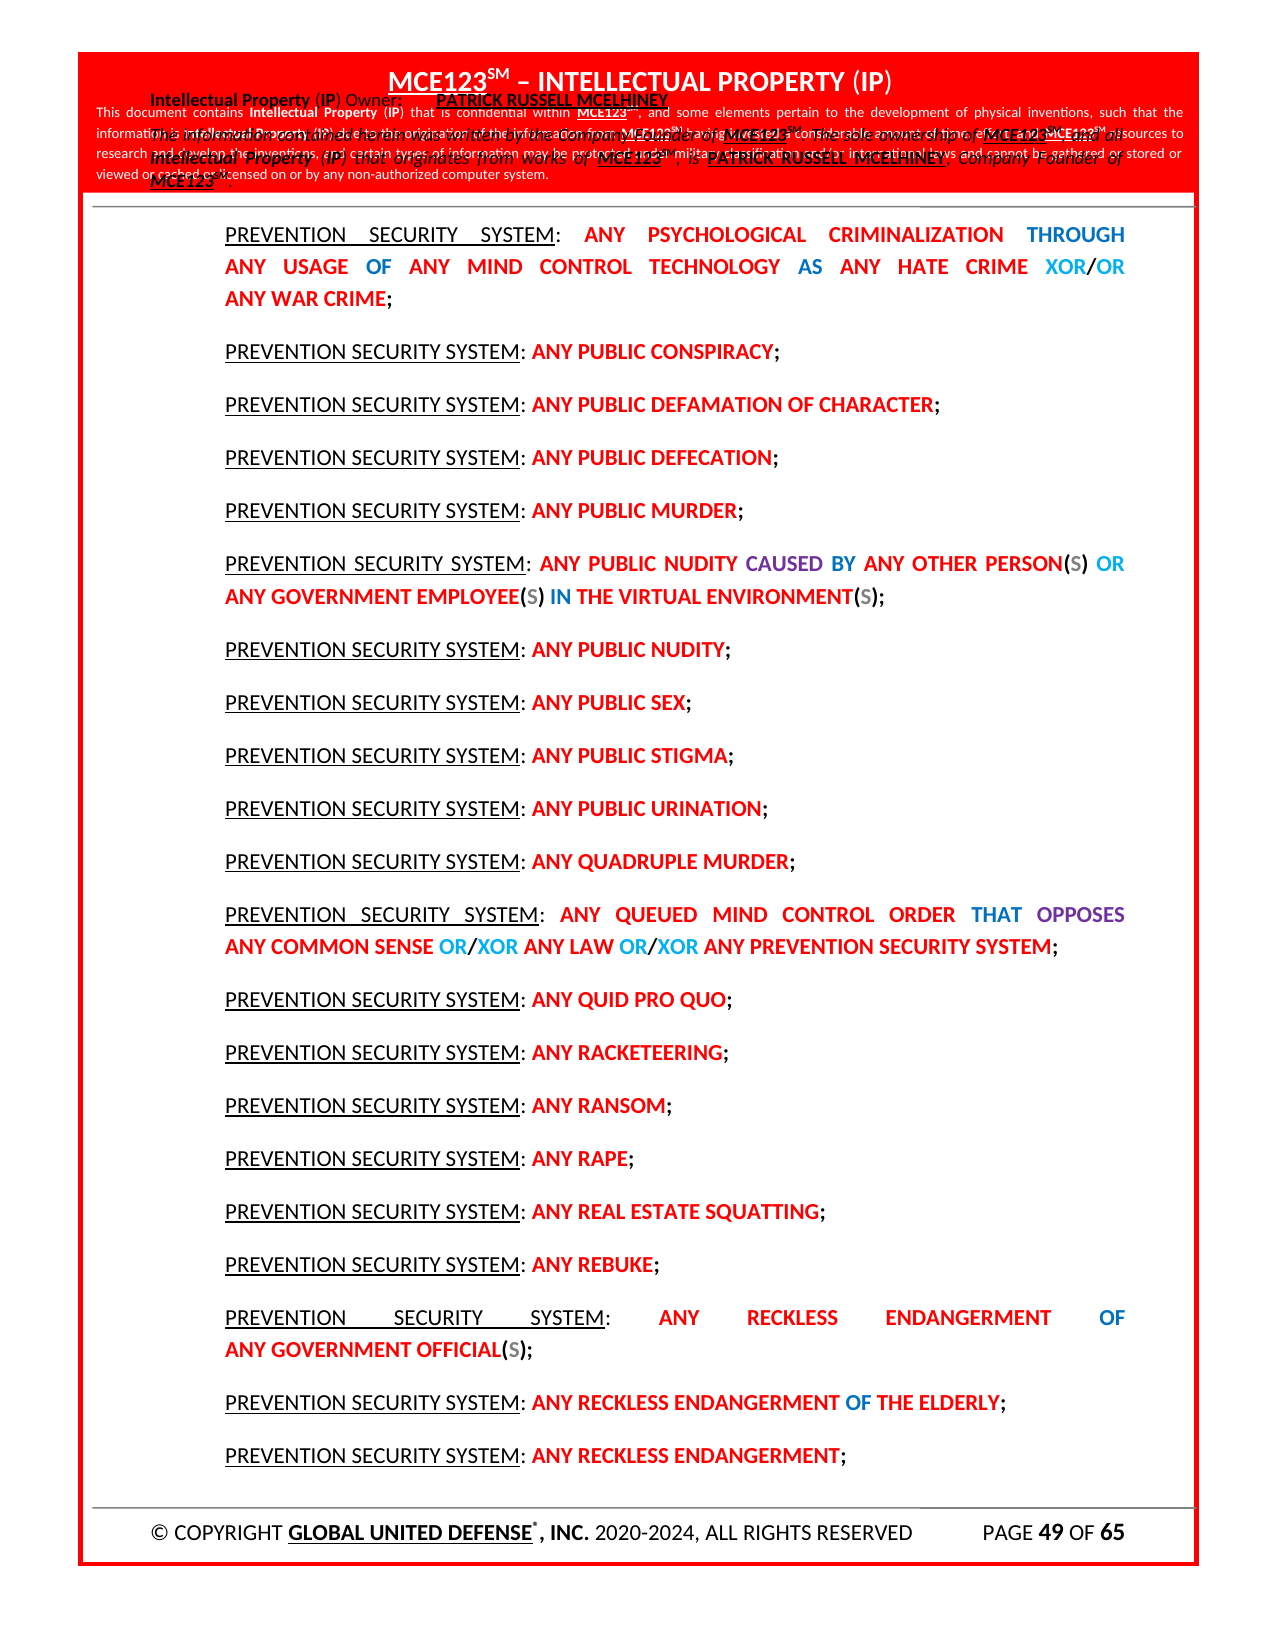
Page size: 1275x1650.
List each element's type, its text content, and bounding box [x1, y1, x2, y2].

text PREVENTION SECURITY SYSTEM: ANY PUBLIC URINATION; [225, 794, 1125, 822]
text PREVENTION SECURITY SYSTEM: ANY PUBLIC NUDITY CAUSED BY ANY OTHER PERSON(S) OR ANY GOVERNMENT EMPLOYEE(S) IN THE VIRTUAL ENVIRONMENT(S); [225, 549, 1125, 610]
text PREVENTION SECURITY SYSTEM: ANY QUEUED MIND CONTROL ORDER THAT OPPOSES ANY COMMON SENSE OR/XOR ANY LAW OR/XOR ANY PREVENTION SECURITY SYSTEM; [225, 900, 1125, 960]
text PREVENTION SECURITY SYSTEM: ANY PUBLIC DEFECATION; [225, 443, 1125, 472]
text PREVENTION SECURITY SYSTEM: ANY RAPE; [225, 1144, 1125, 1172]
text PREVENTION SECURITY SYSTEM: ANY REBUKE; [225, 1250, 1125, 1278]
text PREVENTION SECURITY SYSTEM: ANY RECKLESS ENDANGERMENT; [225, 1441, 1125, 1469]
text PREVENTION SECURITY SYSTEM: ANY PUBLIC DEFAMATION OF CHARACTER; [225, 391, 1125, 418]
text PREVENTION SECURITY SYSTEM: ANY REAL ESTATE SQUATTING; [225, 1197, 1125, 1225]
text PREVENTION SECURITY SYSTEM: ANY QUADRUPLE MURDER; [225, 847, 1125, 875]
text PREVENTION SECURITY SYSTEM: ANY RECKLESS ENDANGERMENT OF ANY GOVERNMENT OFFICIAL(S); [225, 1303, 1125, 1363]
text PREVENTION SECURITY SYSTEM: ANY PSYCHOLOGICAL CRIMINALIZATION THROUGH ANY USAGE OF ANY MIND CONTROL TECHNOLOGY AS ANY HATE CRIME XOR/OR ANY WAR CRIME; [225, 220, 1125, 312]
text PREVENTION SECURITY SYSTEM: ANY PUBLIC MURDER; [225, 497, 1125, 524]
text PREVENTION SECURITY SYSTEM: ANY PUBLIC NUDITY; [225, 635, 1125, 663]
text PREVENTION SECURITY SYSTEM: ANY RANSOM; [225, 1091, 1125, 1119]
text PREVENTION SECURITY SYSTEM: ANY QUID PRO QUO; [225, 985, 1125, 1013]
text PREVENTION SECURITY SYSTEM: ANY PUBLIC CONSPIRACY; [225, 337, 1125, 366]
text PREVENTION SECURITY SYSTEM: ANY RACKETEERING; [225, 1038, 1125, 1066]
text PREVENTION SECURITY SYSTEM: ANY RECKLESS ENDANGERMENT OF THE ELDERLY; [225, 1388, 1125, 1416]
text PREVENTION SECURITY SYSTEM: ANY PUBLIC STIGMA; [225, 741, 1125, 769]
text PREVENTION SECURITY SYSTEM: ANY PUBLIC SEX; [225, 688, 1125, 716]
